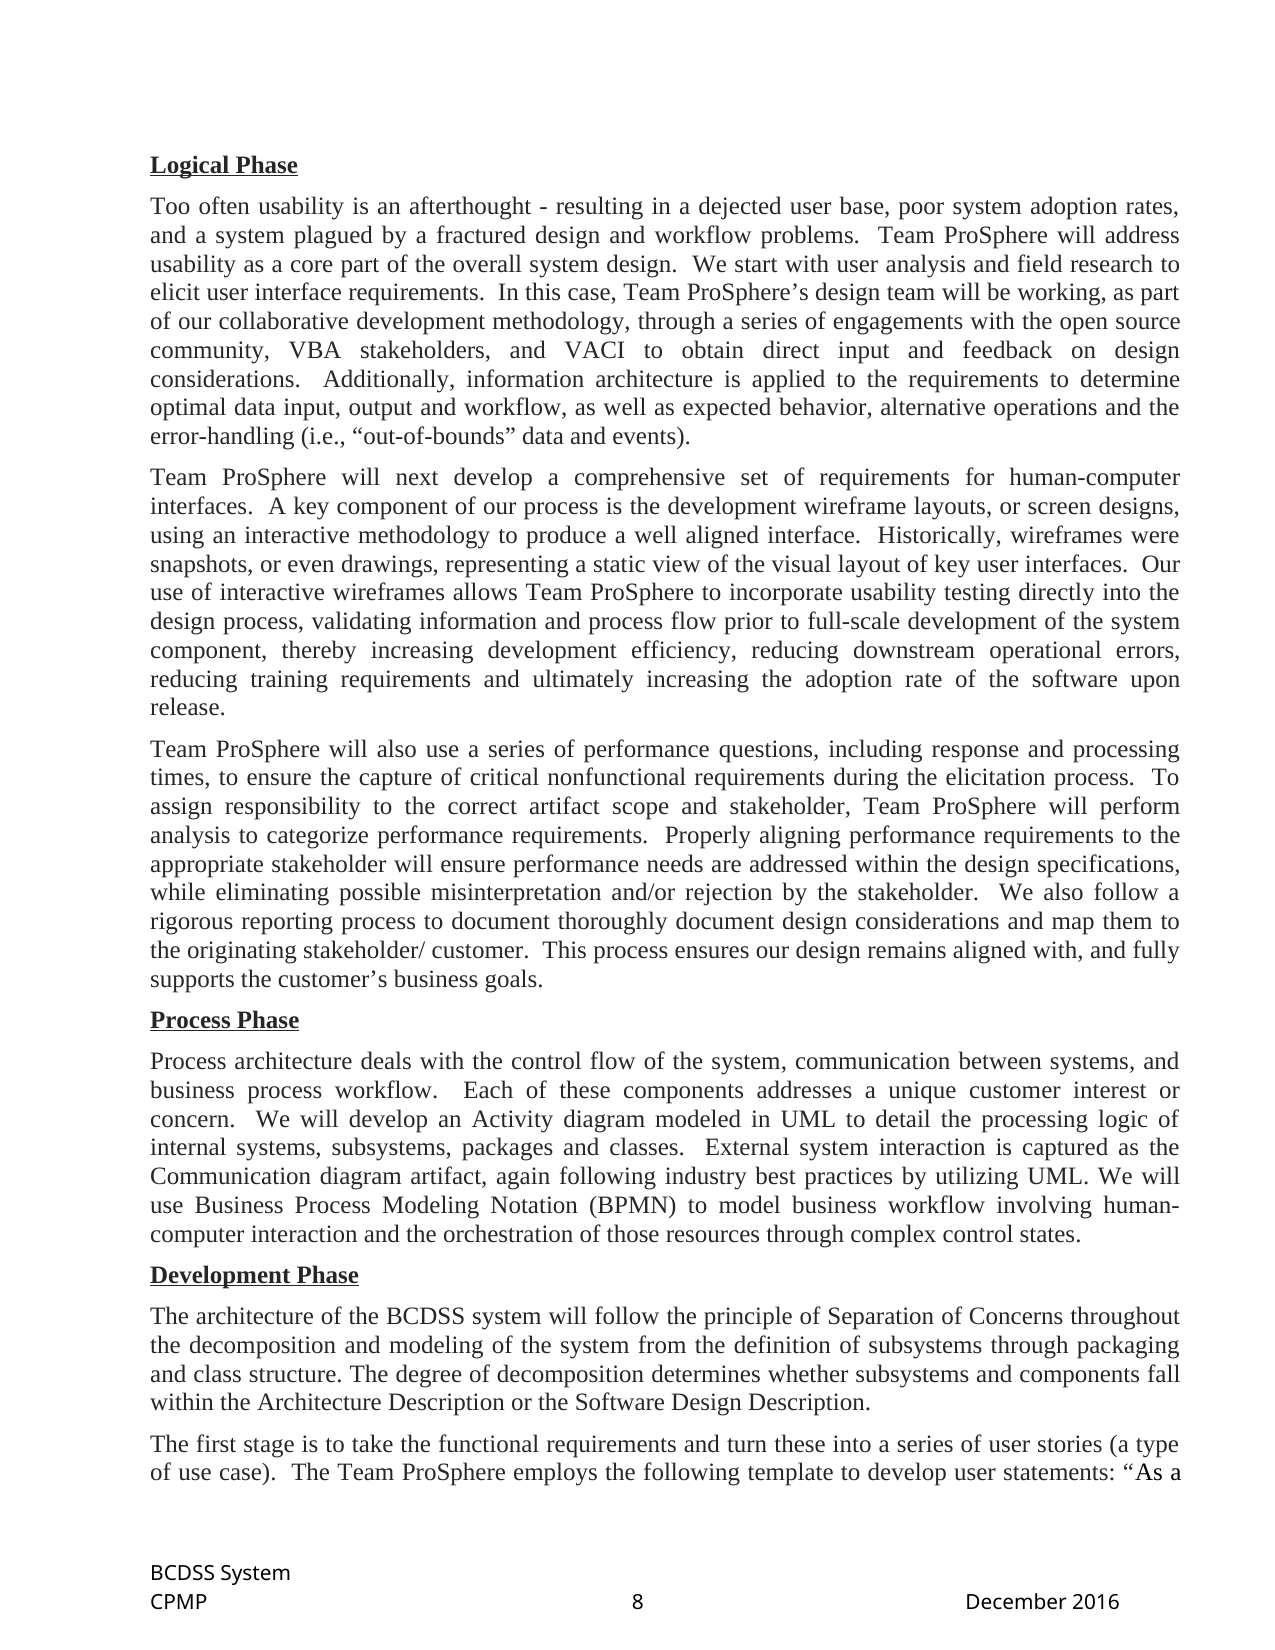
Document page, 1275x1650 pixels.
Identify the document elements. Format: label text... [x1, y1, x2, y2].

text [150, 1429, 1181, 1486]
text Logical Phase [150, 150, 1181, 179]
text Process Phase [150, 1005, 1181, 1034]
text Team ProSphere will also use a series of performance questions, including response and processing times, to ensure the capture of critical nonfunctional requirements during the elicitation process. To assign responsibility to the correct artifact scope and stakeholder, Team ProSphere will perform analysis to categorize performance requirements. Properly aligning performance requirements to the appropriate stakeholder will ensure performance needs are addressed within the design specifications, while eliminating possible misinterpretation and/or rejection by the stakeholder. We also follow a rigorous reporting process to document thoroughly document design considerations and map them to the originating stakeholder/ customer. This process ensures our design remains aligned with, and fully supports the customer’s business goals. [150, 734, 1181, 992]
text Too often usability is an afterthought - resulting in a dejected user base, poor system adoption rates, and a system plagued by a fractured design and workflow problems. Team ProSphere will address usability as a core part of the overall system design. We start with user analysis and field research to elicit user interface requirements. In this case, Team ProSphere’s design team will be working, as part of our collaborative development methodology, through a series of engagements with the open source community, VBA stakeholders, and VACI to obtain direct input and feedback on design considerations. Additionally, information architecture is applied to the requirements to determine optimal data input, output and workflow, as well as expected behavior, alternative operations and the error-handling (i.e., “out-of-bounds” data and events). [150, 191, 1181, 450]
text Process architecture deals with the control flow of the system, communication between systems, and business process workflow. Each of these components addresses a unique customer interest or concern. We will develop an Activity diagram modeled in UML to detail the processing logic of internal systems, subsystems, packages and classes. External system interaction is captured as the Communication diagram artifact, again following industry best practices by utilizing UML. We will use Business Process Modeling Notation (BPMN) to model business workflow involving human-computer interaction and the orchestration of those resources through complex control states. [150, 1046, 1181, 1247]
text Development Phase [150, 1260, 1181, 1289]
text Team ProSphere will next develop a comprehensive set of requirements for human-computer interfaces. A key component of our process is the development wireframe layouts, or screen designs, using an interactive methodology to produce a well aligned interface. Historically, wireframes were snapshots, or even drawings, representing a static view of the visual layout of key user interfaces. Our use of interactive wireframes allows Team ProSphere to incorporate usability testing directly into the design process, validating information and process flow prior to full-scale development of the system component, thereby increasing development efficiency, reducing downstream operational errors, reducing training requirements and ultimately increasing the adoption rate of the software upon release. [150, 462, 1181, 721]
text The architecture of the BCDSS system will follow the principle of Separation of Concerns throughout the decomposition and modeling of the system from the definition of subsystems through packaging and class structure. The degree of decomposition determines whether subsystems and components fall within the Architecture Description or the Software Design Description. [150, 1301, 1181, 1416]
